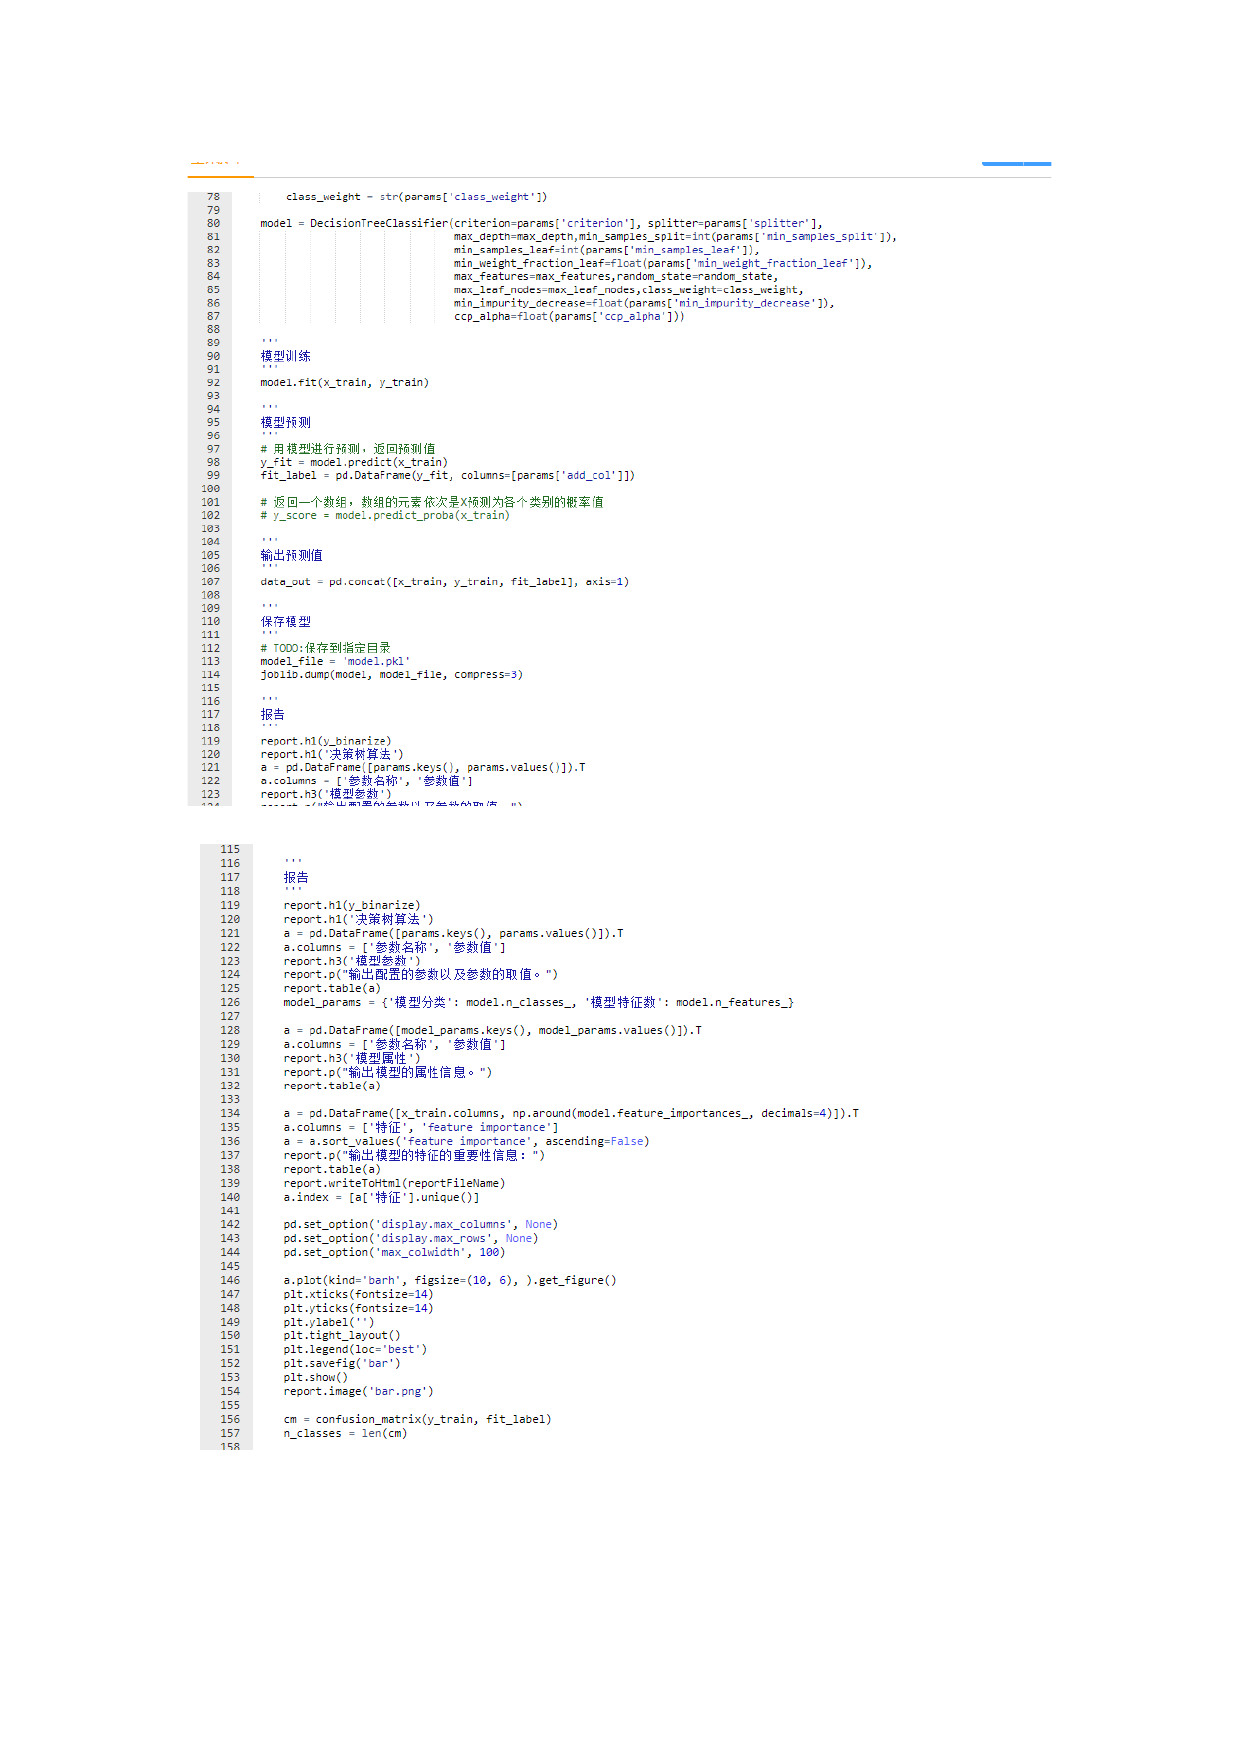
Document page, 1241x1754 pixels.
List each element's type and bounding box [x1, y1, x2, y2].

picture [187, 162, 1052, 817]
picture [187, 844, 1053, 1451]
